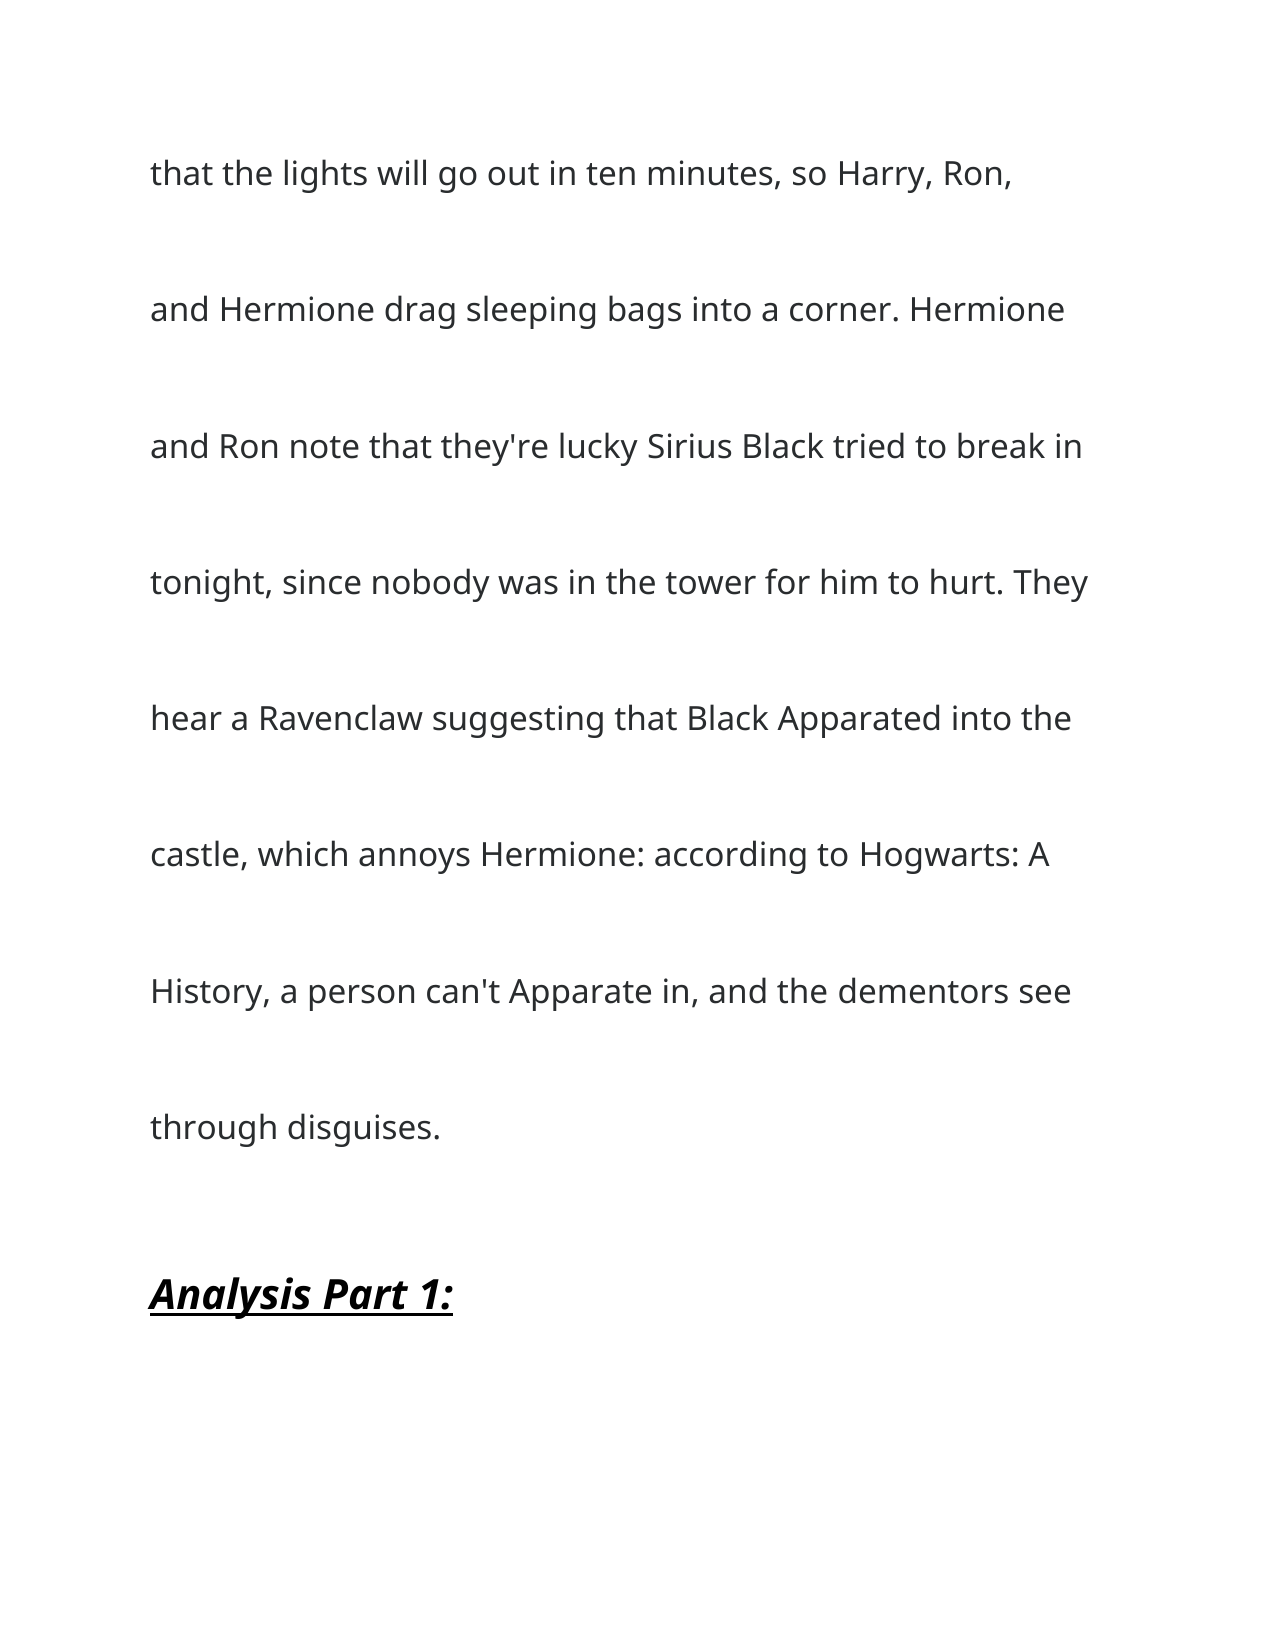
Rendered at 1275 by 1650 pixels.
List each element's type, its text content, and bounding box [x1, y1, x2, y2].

text Analysis Part 1: [150, 1265, 1125, 1322]
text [150, 150, 1125, 1149]
